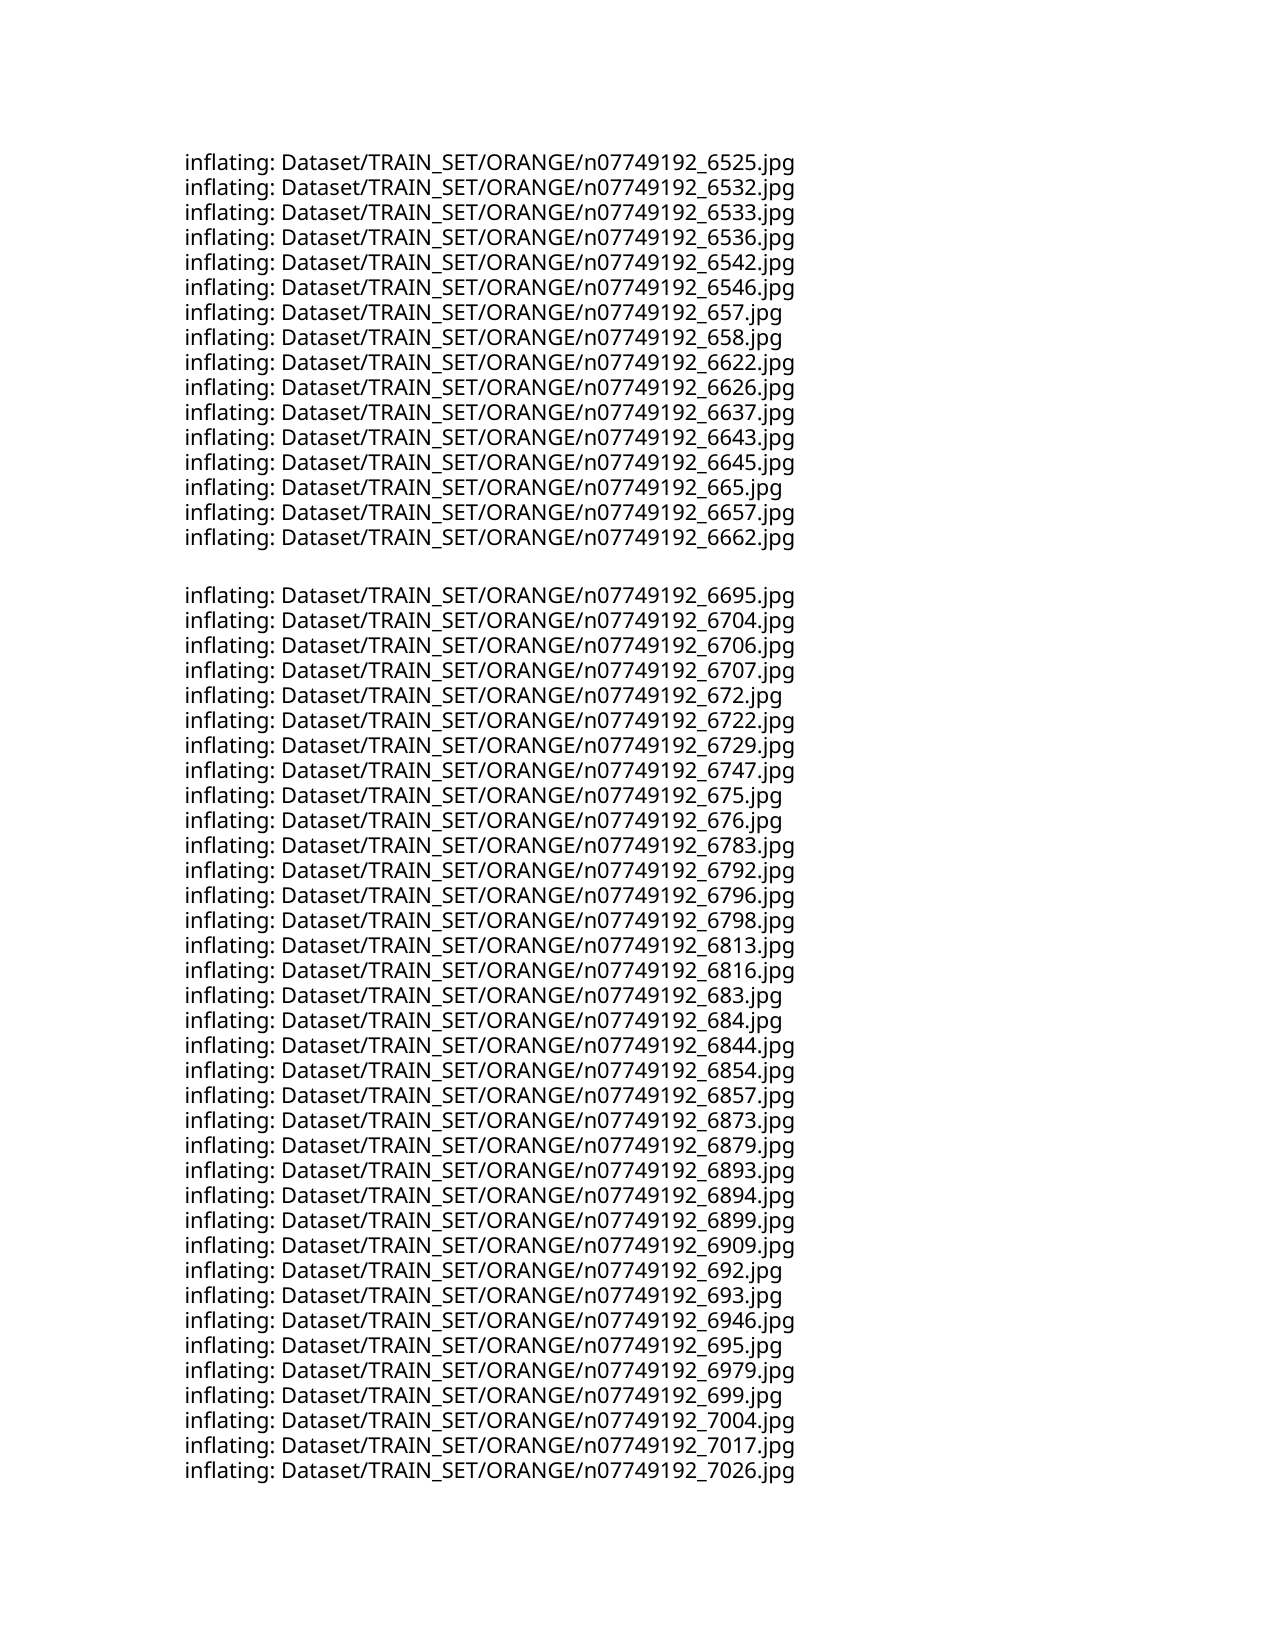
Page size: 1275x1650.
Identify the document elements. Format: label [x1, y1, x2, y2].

text [184, 583, 833, 1483]
text [184, 150, 833, 550]
